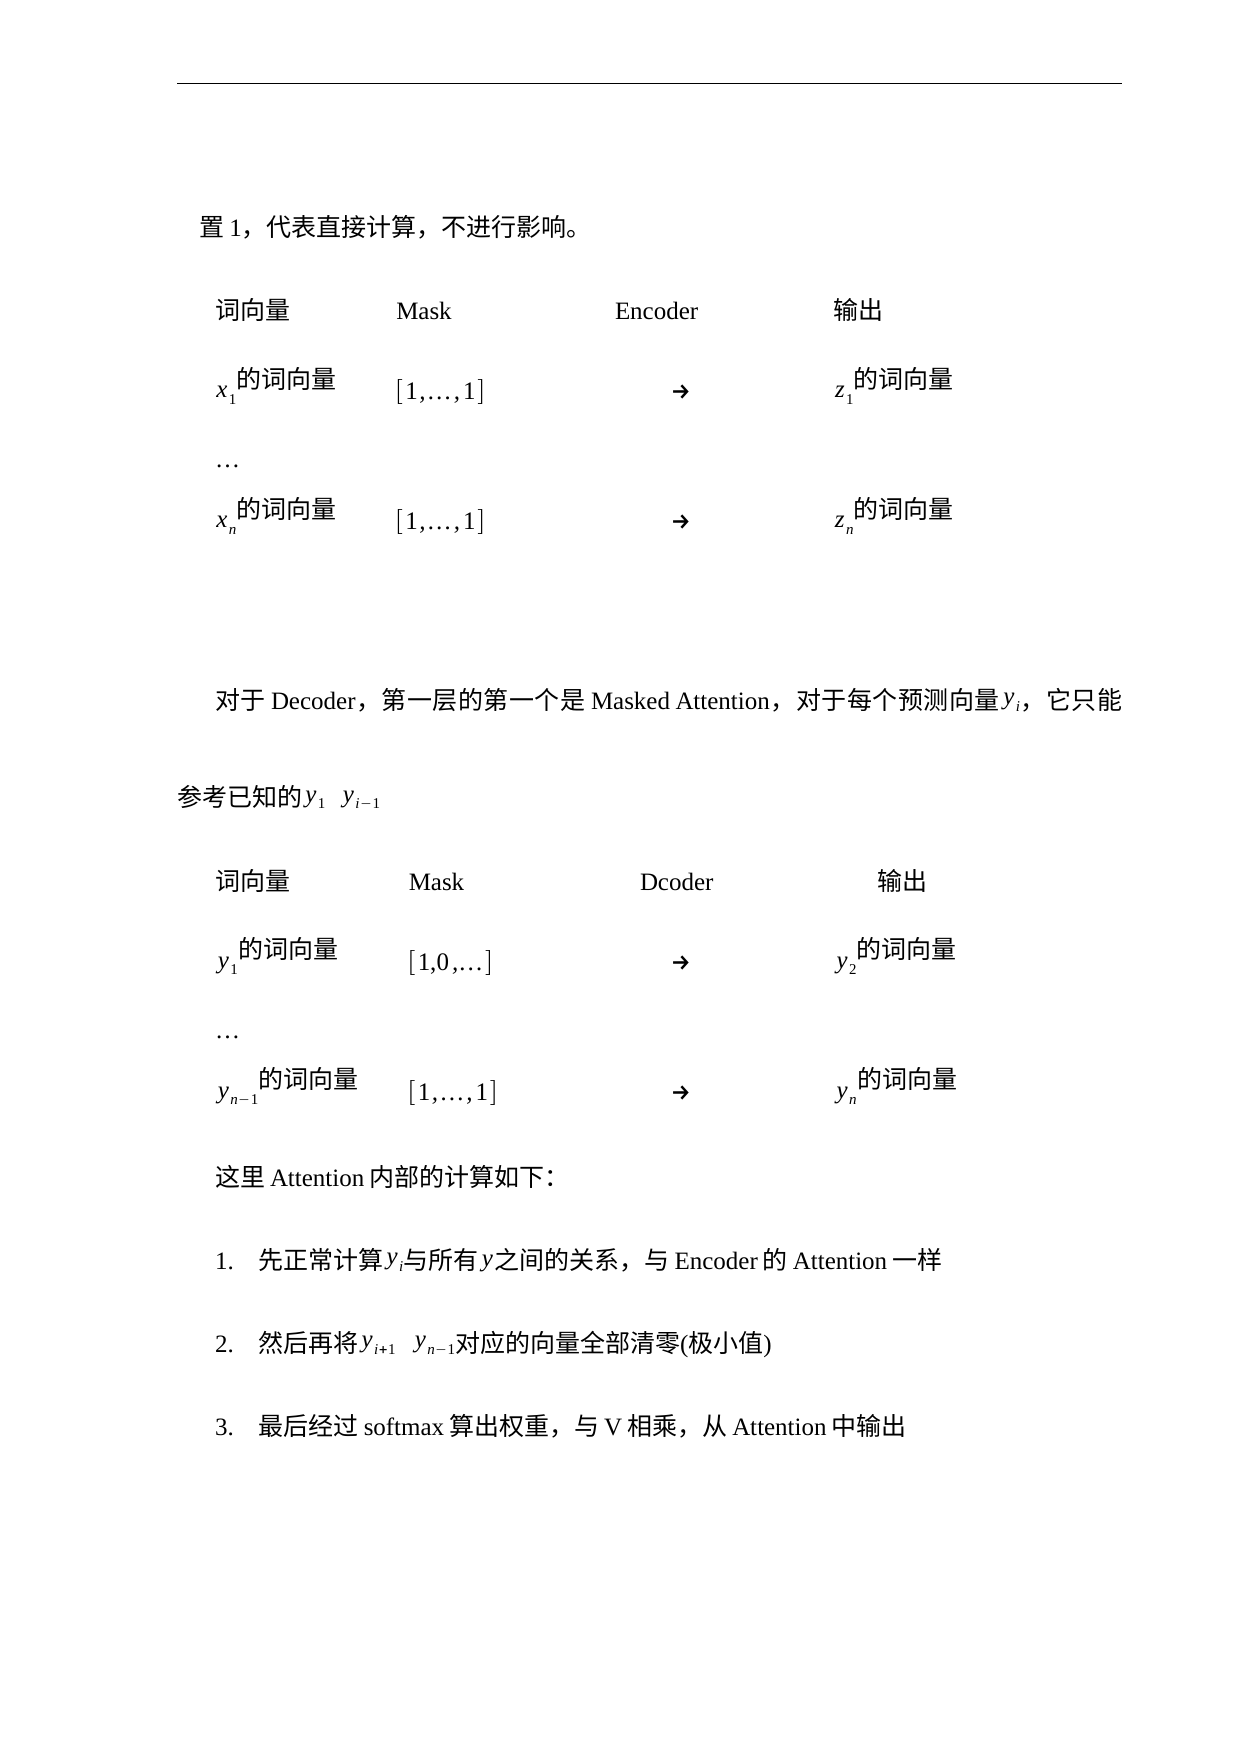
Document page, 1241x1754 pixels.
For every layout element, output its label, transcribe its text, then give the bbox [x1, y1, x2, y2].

list 先正常计算与所有之间的关系，与Encoder的Attention一样 [215, 1226, 1122, 1291]
text 的词向量 的词向量 [177, 359, 1122, 424]
text 的词向量 的词向量 [177, 1060, 1122, 1125]
text 词向量 Mask Encoder 输出 [177, 276, 1122, 341]
text 对于Decoder，第一层的第一个是Masked Attention，对于每个预测向量，它只能参考已知的 [177, 666, 1122, 828]
text 的词向量 的词向量 [177, 930, 1122, 995]
list 然后再将对应的向量全部清零(极小值) [215, 1309, 1122, 1374]
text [199, 193, 1122, 258]
text 这里Attention内部的计算如下： [177, 1143, 1122, 1208]
text 词向量 Mask Dcoder 输出 [177, 847, 1122, 912]
text … [177, 1013, 1122, 1045]
list 最后经过softmax算出权重，与V相乘，从Attention中输出 [215, 1392, 1122, 1457]
text 的词向量 的词向量 [177, 489, 1122, 554]
text … [177, 442, 1122, 475]
